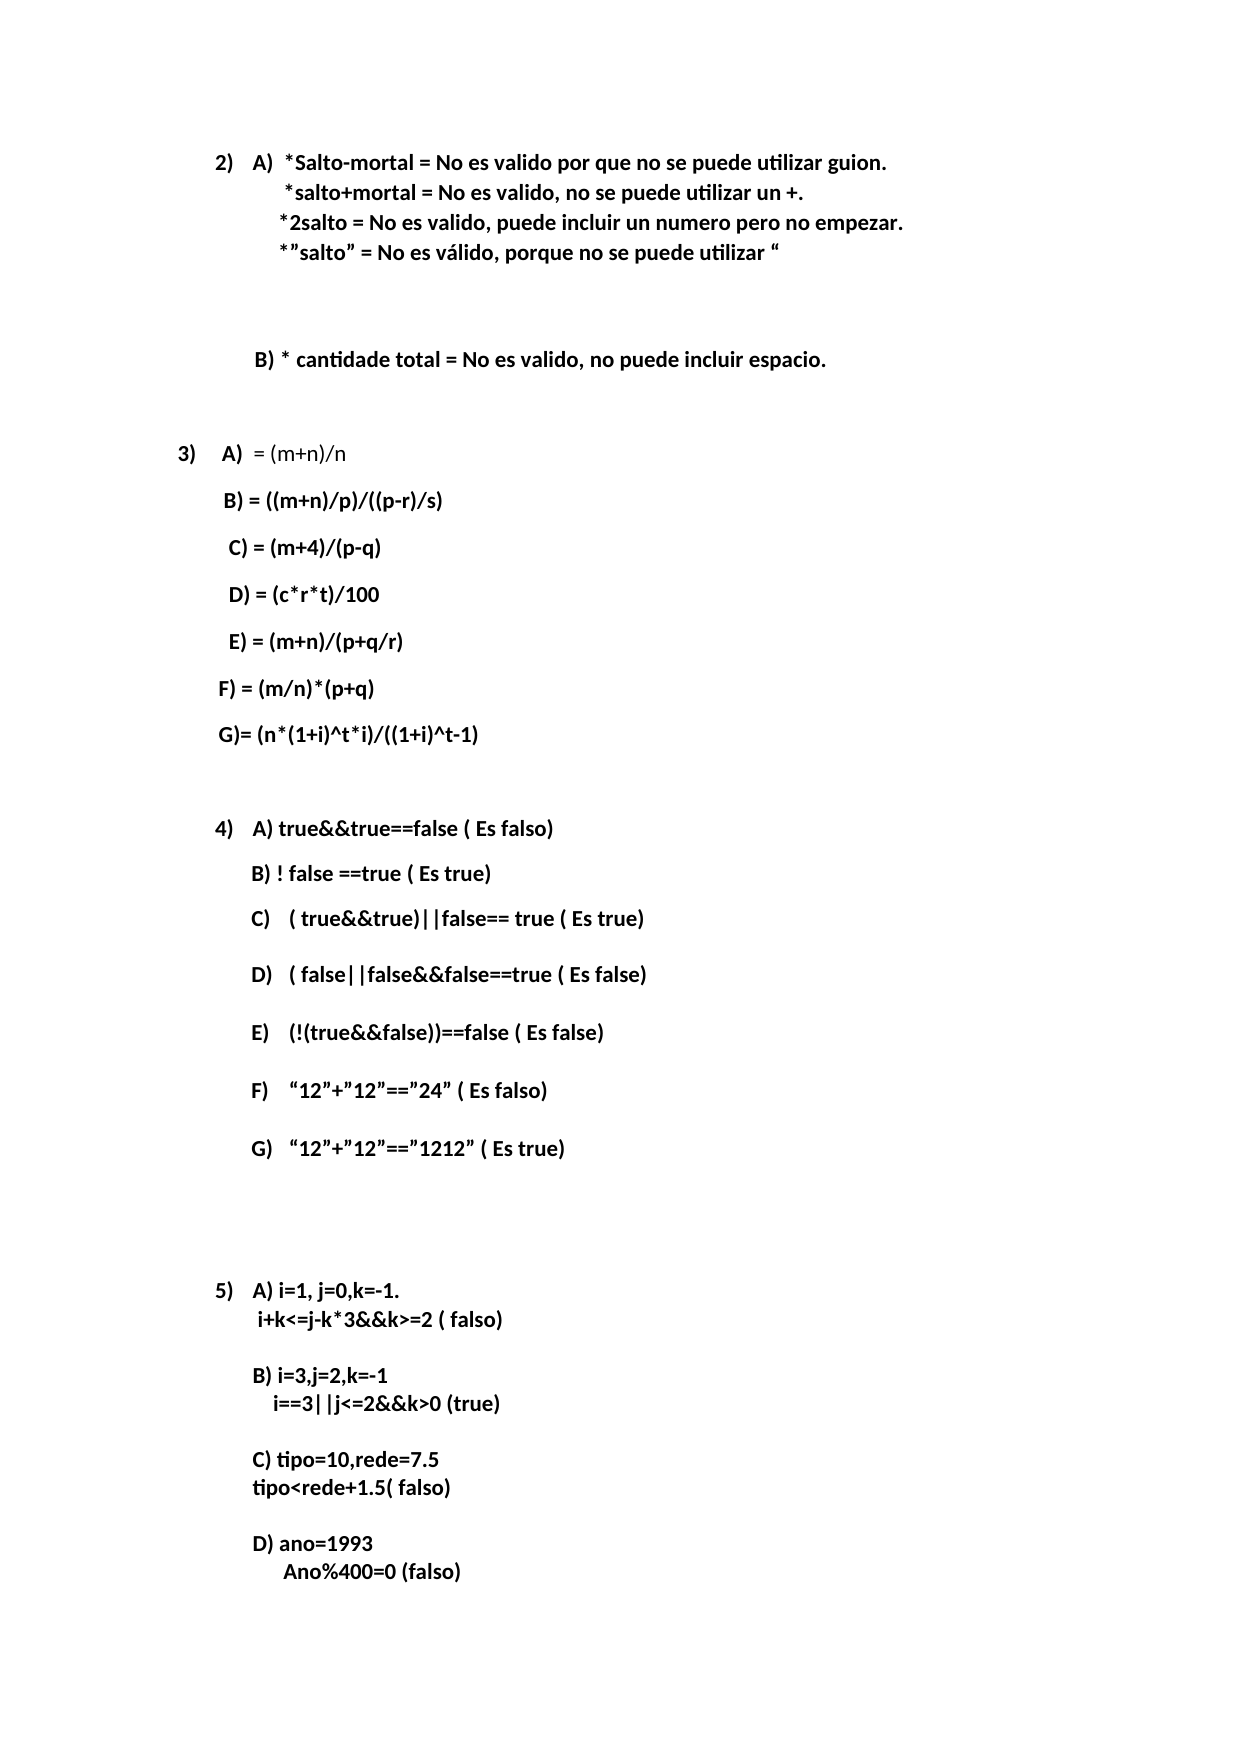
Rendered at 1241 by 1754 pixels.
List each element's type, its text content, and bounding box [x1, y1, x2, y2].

list A) i=1, j=0,k=-1. [215, 1277, 1063, 1305]
text E) = (m+n)/(p+q/r) [177, 627, 1063, 655]
list D) ano=1993 [252, 1529, 1063, 1557]
list A) true&&true==false ( Es falso) [215, 814, 1063, 842]
text G)= (n*(1+i)^t*i)/((1+i)^t-1) [177, 721, 1063, 748]
text F) = (m/n)*(p+q) [177, 674, 1063, 702]
list (!(true&&false))==false ( Es false) [251, 1018, 1063, 1046]
list ( false||false&&false==true ( Es false) [251, 960, 1063, 988]
text 3) A) = (m+n)/n [177, 439, 1063, 467]
list i==3||j<=2&&k>0 (true) [252, 1389, 1063, 1417]
list *2salto = No es valido, puede incluir un numero pero no empezar. [252, 208, 1063, 236]
list *”salto” = No es válido, porque no se puede utilizar “ [252, 238, 1063, 266]
list i+k<=j-k*3&&k>=2 ( falso) [252, 1305, 1063, 1333]
text B) ! false ==true ( Es true) [251, 859, 1063, 887]
list Ano%400=0 (falso) [252, 1557, 1063, 1585]
text B) = ((m+n)/p)/((p-r)/s) [177, 486, 1063, 514]
list ( true&&true)||false== true ( Es true) [251, 904, 1063, 932]
text B) * cantidade total = No es valido, no puede incluir espacio. [177, 346, 1063, 373]
list tipo<rede+1.5( falso) [252, 1473, 1063, 1501]
list “12”+”12”==”24” ( Es falso) [251, 1076, 1063, 1104]
text C) = (m+4)/(p-q) [177, 533, 1063, 561]
list C) tipo=10,rede=7.5 [252, 1445, 1063, 1473]
list B) i=3,j=2,k=-1 [252, 1361, 1063, 1389]
list “12”+”12”==”1212” ( Es true) [251, 1134, 1063, 1162]
list A) *Salto-mortal = No es valido por que no se puede utilizar guion. [215, 148, 1063, 176]
list *salto+mortal = No es valido, no se puede utilizar un +. [252, 178, 1063, 206]
text D) = (c*r*t)/100 [177, 580, 1063, 608]
